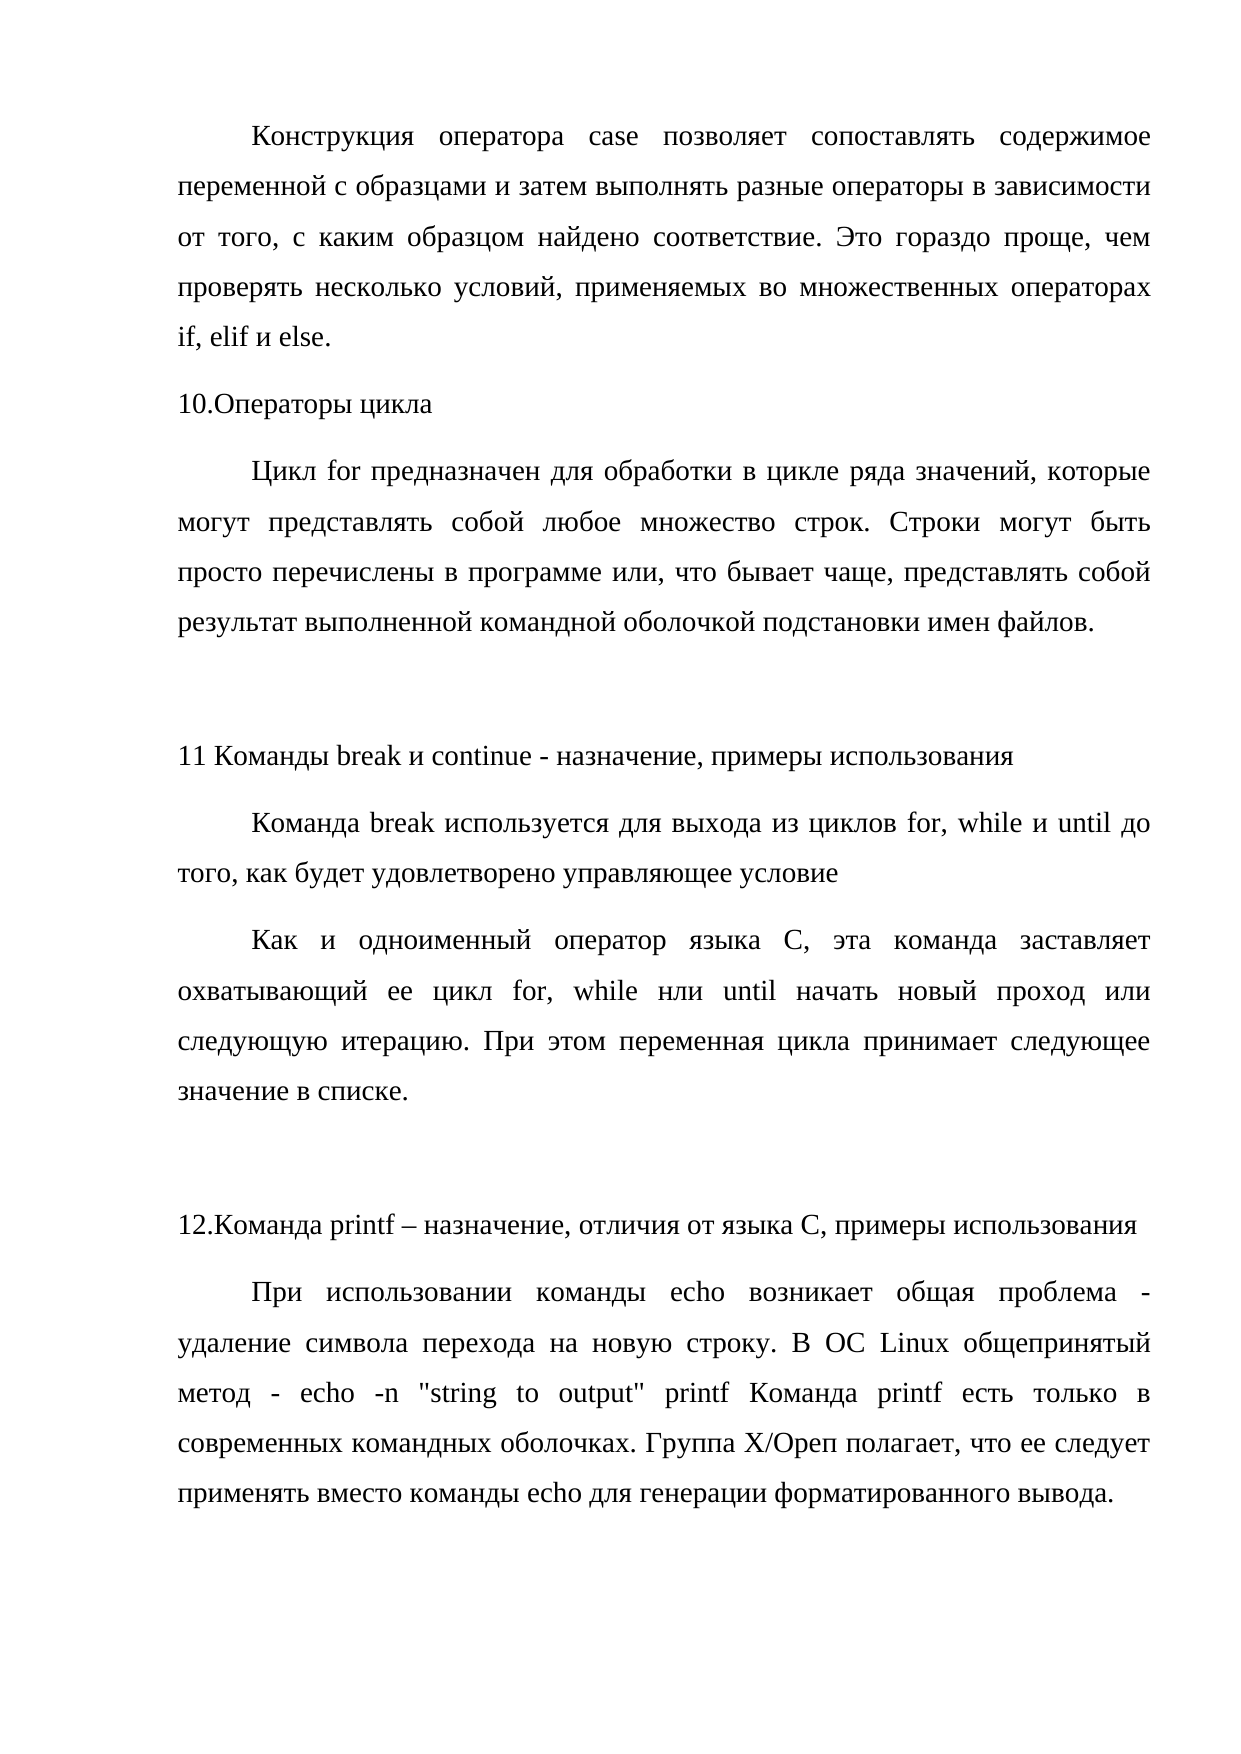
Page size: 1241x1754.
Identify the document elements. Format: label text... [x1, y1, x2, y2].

text 12.Команда printf – назначение, отличия от языка С, примеры использования [177, 1207, 1152, 1241]
text 10.Операторы цикла [177, 386, 1152, 420]
text 11 Команды break и continue - назначение, примеры использования [177, 738, 1152, 772]
text Цикл for предназначен для обработки в цикле ряда значений, которые могут представлять собой любое множество строк. Строки могут быть просто перечислены в программе или, что бывает чаще, представлять собой результат выполненной командной оболочкой подстановки имен файлов. [177, 453, 1152, 638]
text Как и одноименный оператор языка С, эта команда заставляет охватывающий ее цикл for, while нли until начать новый проход или следующую итерацию. При этом переменная цикла принимает следующее значение в списке. [177, 922, 1152, 1107]
text Конструкция оператора case позволяет сопоставлять содержимое переменной с образцами и затем выполнять разные операторы в зависимости от того, с каким образцом найдено соответствие. Это гораздо проще, чем проверять несколько условий, применяемых во множественных операторах if, elif и else. [177, 118, 1152, 353]
text При использовании команды echo возникает общая проблема - удаление символа перехода на новую строку. В ОС Linux общепринятый метод - echo -n "string to output" printf Команда printf есть только в современных командных оболочках. Группа Х/Ореп полагает, что ее следует применять вместо команды echo для генерации форматированного вывода. [177, 1274, 1152, 1509]
text Команда break используется для выхода из циклов for, while и until до того, как будет удовлетворено управляющее условие [177, 805, 1152, 889]
